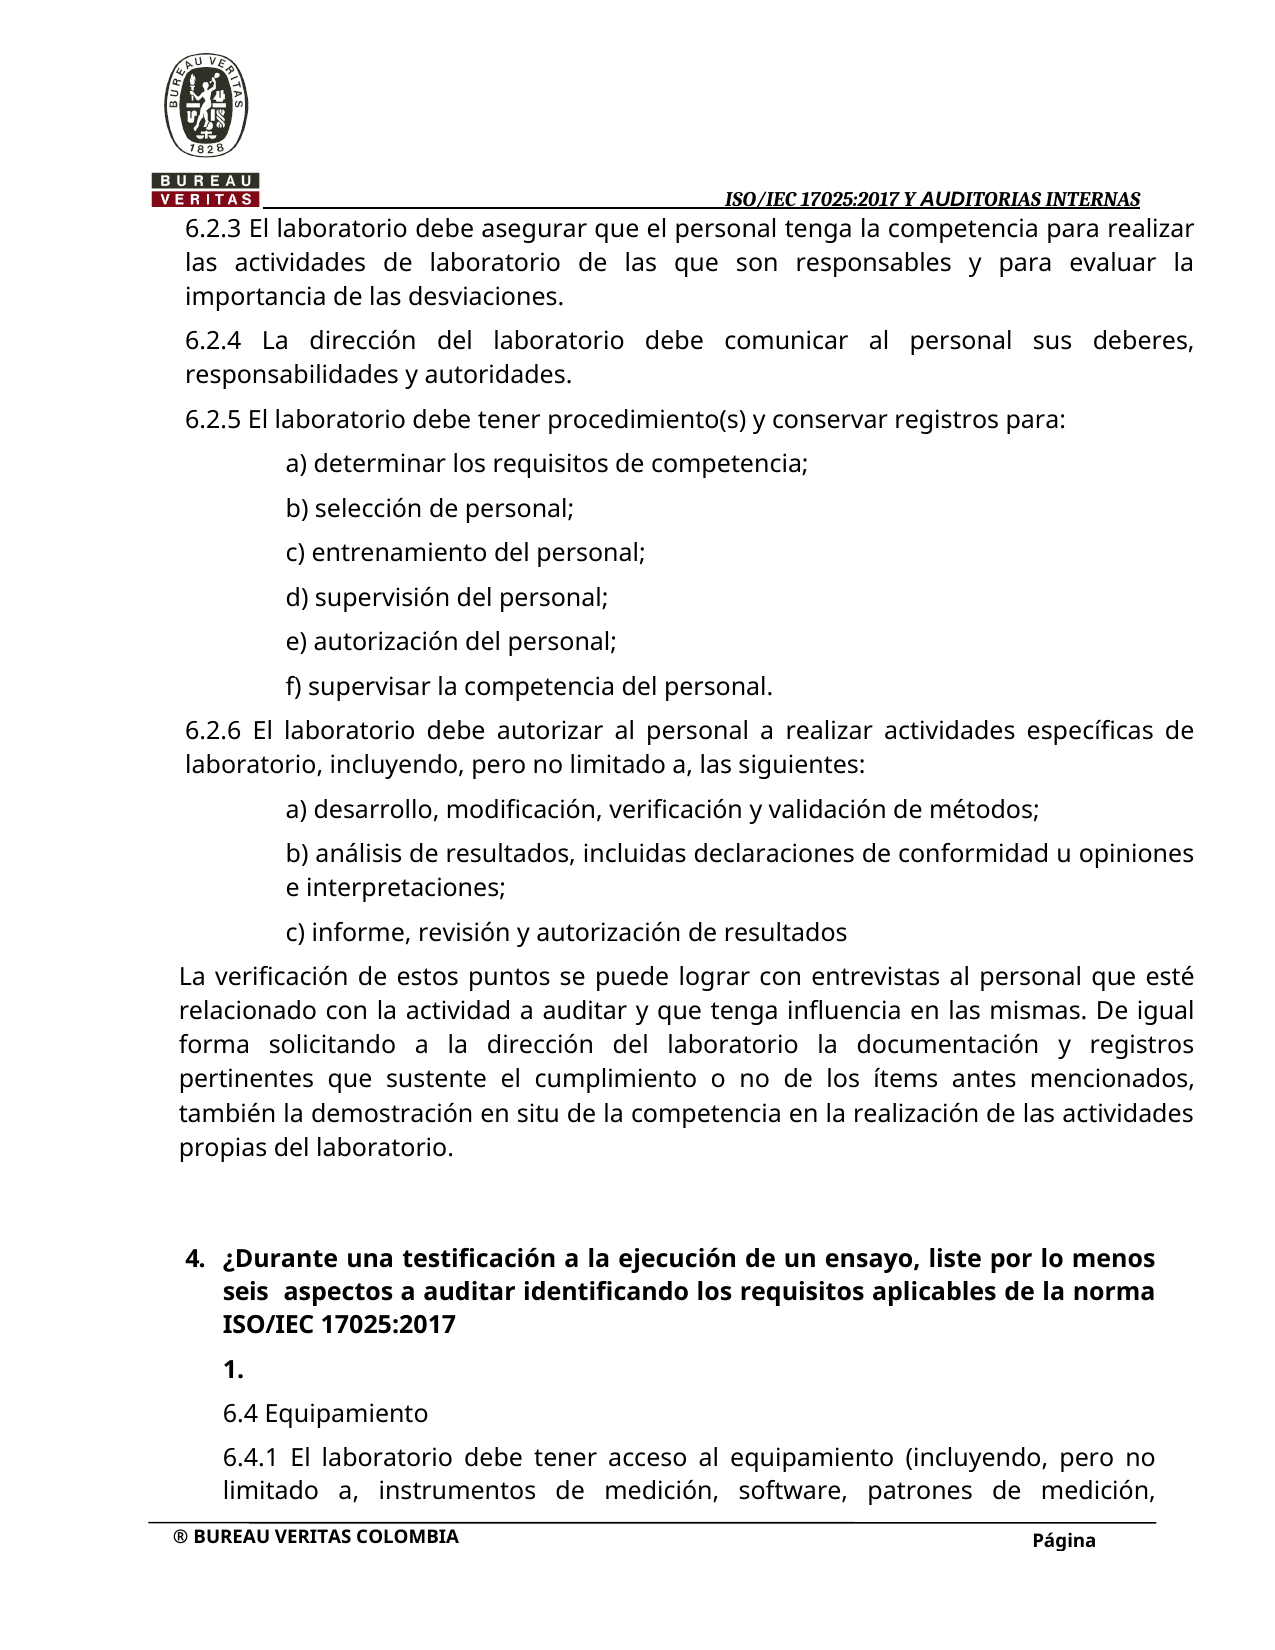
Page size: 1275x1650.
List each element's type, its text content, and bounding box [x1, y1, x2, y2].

list ¿Durante una testificación a la ejecución de un ensayo, liste por lo menos seis aspectos a auditar identificando los requisitos aplicables de la norma ISO/IEC 17025:2017 [185, 1240, 1157, 1341]
text 6.2.3 El laboratorio debe asegurar que el personal tenga la competencia para realizar las actividades de laboratorio de las que son responsables y para evaluar la importancia de las desviaciones. [185, 210, 1196, 313]
text 6.2.6 El laboratorio debe autorizar al personal a realizar actividades específicas de laboratorio, incluyendo, pero no limitado a, las siguientes: [185, 713, 1196, 781]
text La verificación de estos puntos se puede lograr con entrevistas al personal que esté relacionado con la actividad a auditar y que tenga influencia en las mismas. De igual forma solicitando a la dirección del laboratorio la documentación y registros pertinentes que sustente el cumplimiento o no de los ítems antes mencionados, también la demostración en situ de la competencia en la realización de las actividades propias del laboratorio. [178, 959, 1196, 1163]
list 1. [223, 1352, 1157, 1385]
text 6.2.4 La dirección del laboratorio debe comunicar al personal sus deberes, responsabilidades y autoridades. [185, 323, 1196, 391]
text c) entrenamiento del personal; [185, 535, 1196, 569]
text a) desarrollo, modificación, verificación y validación de métodos; [185, 791, 1196, 826]
text c) informe, revisión y autorización de resultados [285, 914, 1196, 948]
text f) supervisar la competencia del personal. [185, 668, 1196, 702]
text b) selección de personal; [185, 491, 1196, 524]
text 6.2.5 El laboratorio debe tener procedimiento(s) y conservar registros para: [185, 402, 1196, 436]
picture [151, 53, 260, 207]
list 6.4 Equipamiento [223, 1396, 1157, 1429]
text e) autorización del personal; [185, 624, 1196, 658]
text b) análisis de resultados, incluidas declaraciones de conformidad u opiniones e interpretaciones; [285, 836, 1196, 904]
text a) determinar los requisitos de competencia; [185, 446, 1196, 480]
text d) supervisión del personal; [185, 579, 1196, 613]
